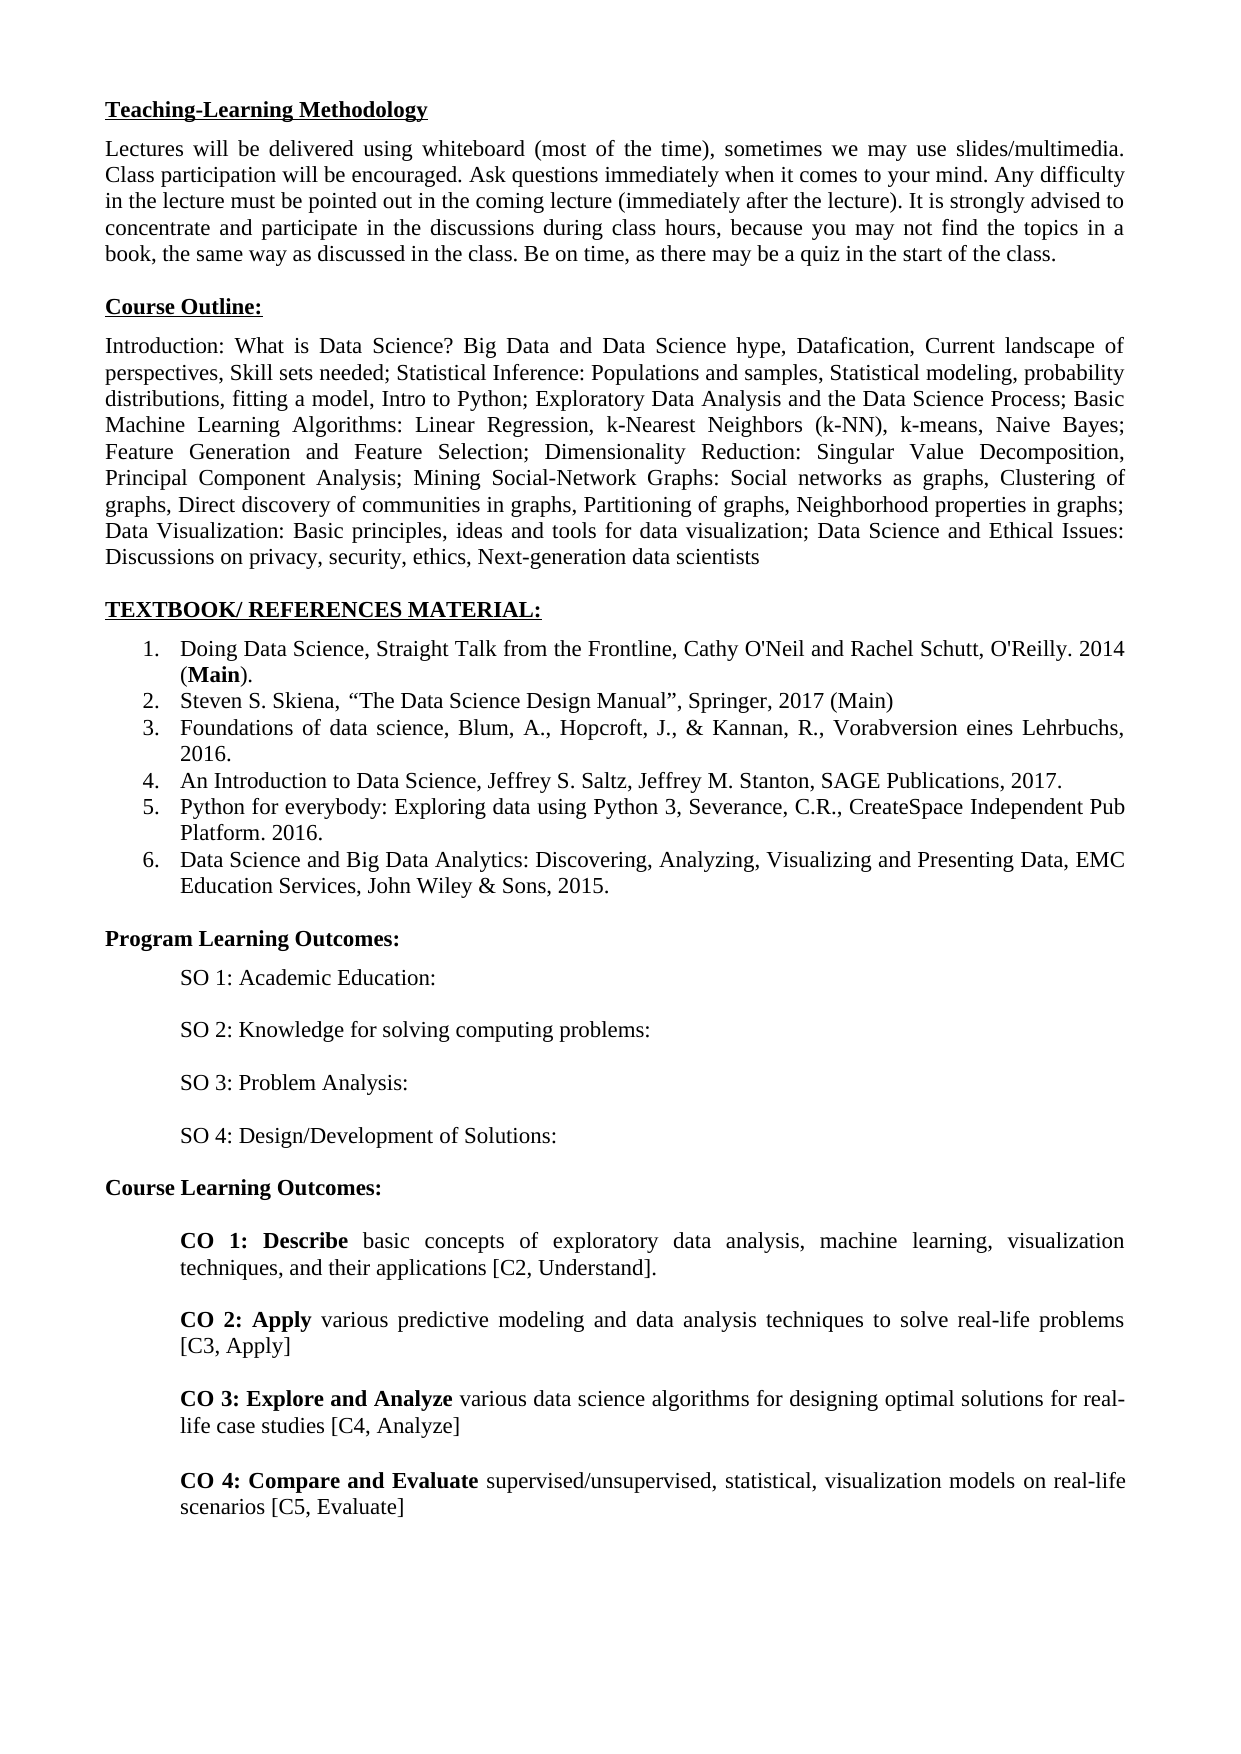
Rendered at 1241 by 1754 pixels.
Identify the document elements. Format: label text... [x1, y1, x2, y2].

text Program Learning Outcomes: [105, 925, 1126, 951]
list Doing Data Science, Straight Talk from the Frontline, Cathy O'Neil and Rachel Schutt, O'Reilly. 2014 (Main). [142, 635, 1126, 688]
list Foundations of data science, Blum, A., Hopcroft, J., & Kannan, R., Vorabversion eines Lehrbuchs, 2016. [142, 714, 1126, 767]
text Course Outline: [105, 293, 1126, 319]
text SO 2: Knowledge for solving computing problems: [180, 1016, 1126, 1043]
text Introduction: What is Data Science? Big Data and Data Science hype, Datafication, Current landscape of perspectives, Skill sets needed; Statistical Inference: Populations and samples, Statistical modeling, probability distributions, fitting a model, Intro to Python; Exploratory Data Analysis and the Data Science Process; Basic Machine Learning Algorithms: Linear Regression, k-Nearest Neighbors (k-NN), k-means, Naive Bayes; Feature Generation and Feature Selection; Dimensionality Reduction: Singular Value Decomposition, Principal Component Analysis; Mining Social-Network Graphs: Social networks as graphs, Clustering of graphs, Direct discovery of communities in graphs, Partitioning of graphs, Neighborhood properties in graphs; Data Visualization: Basic principles, ideas and tools for data visualization; Data Science and Ethical Issues: Discussions on privacy, security, ethics, Next-generation data scientists [105, 332, 1126, 570]
list Steven S. Skiena, “The Data Science Design Manual”, Springer, 2017 (Main) [142, 688, 1126, 714]
text CO 2: Apply various predictive modeling and data analysis techniques to solve real-life problems [C3, Apply] [180, 1306, 1126, 1359]
text Course Learning Outcomes: [105, 1174, 1126, 1201]
text CO 4: Compare and Evaluate supervised/unsupervised, statistical, visualization models on real-life scenarios [C5, Evaluate] [180, 1467, 1126, 1519]
text CO 3: Explore and Analyze various data science algorithms for designing optimal solutions for real-life case studies [C4, Analyze] [180, 1385, 1126, 1438]
text SO 4: Design/Development of Solutions: [180, 1122, 1126, 1148]
text SO 3: Problem Analysis: [180, 1069, 1126, 1095]
text CO 1: Describe basic concepts of exploratory data analysis, machine learning, visualization techniques, and their applications [C2, Understand]. [180, 1227, 1126, 1280]
list Data Science and Big Data Analytics: Discovering, Analyzing, Visualizing and Presenting Data, EMC Education Services, John Wiley & Sons, 2015. [142, 846, 1126, 898]
list Python for everybody: Exploring data using Python 3, Severance, C.R., CreateSpace Independent Pub Platform. 2016. [142, 793, 1126, 846]
text SO 1: Academic Education: [180, 964, 1126, 990]
subtitle Teaching-Learning Methodology [105, 96, 1126, 122]
text Lectures will be delivered using whiteboard (most of the time), sometimes we may use slides/multimedia. Class participation will be encouraged. Ask questions immediately when it comes to your mind. Any difficulty in the lecture must be pointed out in the coming lecture (immediately after the lecture). It is strongly advised to concentrate and participate in the discussions during class hours, because you may not find the topics in a book, the same way as discussed in the class. Be on time, as there may be a quiz in the start of the class. [105, 135, 1126, 267]
text TEXTBOOK/ REFERENCES MATERIAL: [105, 596, 1126, 622]
list An Introduction to Data Science, Jeffrey S. Saltz, Jeffrey M. Stanton, SAGE Publications, 2017. [142, 767, 1126, 793]
